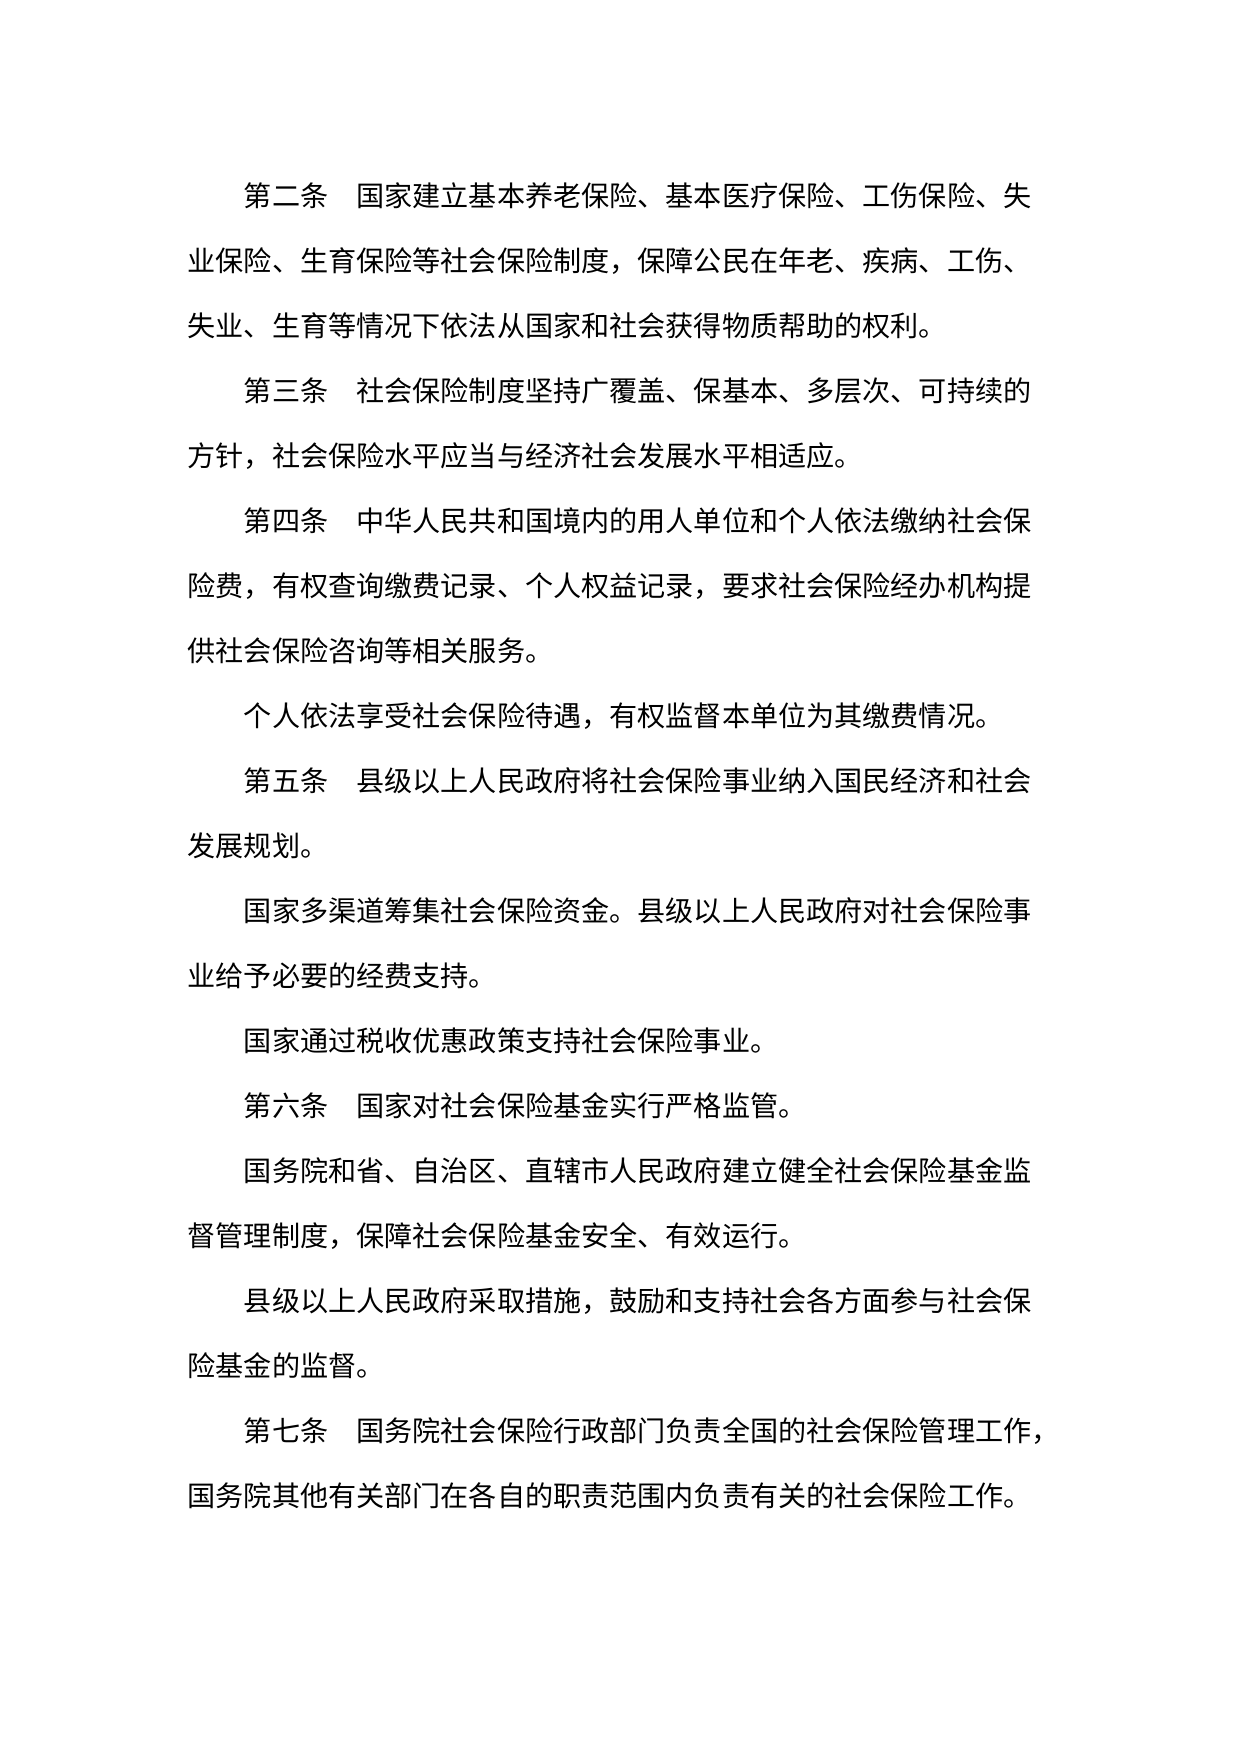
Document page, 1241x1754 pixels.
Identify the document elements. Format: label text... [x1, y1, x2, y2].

text 第七条 国务院社会保险行政部门负责全国的社会保险管理工作，国务院其他有关部门在各自的职责范围内负责有关的社会保险工作。 [187, 1397, 1053, 1527]
text 第四条 中华人民共和国境内的用人单位和个人依法缴纳社会保险费，有权查询缴费记录、个人权益记录，要求社会保险经办机构提供社会保险咨询等相关服务。 [187, 487, 1053, 682]
text 国家多渠道筹集社会保险资金。县级以上人民政府对社会保险事业给予必要的经费支持。 [187, 877, 1053, 1007]
text 国家通过税收优惠政策支持社会保险事业。 [187, 1007, 1053, 1072]
text 第二条 国家建立基本养老保险、基本医疗保险、工伤保险、失业保险、生育保险等社会保险制度，保障公民在年老、疾病、工伤、失业、生育等情况下依法从国家和社会获得物质帮助的权利。 [187, 162, 1053, 357]
text 县级以上人民政府采取措施，鼓励和支持社会各方面参与社会保险基金的监督。 [187, 1267, 1053, 1397]
text 第六条 国家对社会保险基金实行严格监管。 [187, 1072, 1053, 1137]
text 第五条 县级以上人民政府将社会保险事业纳入国民经济和社会发展规划。 [187, 747, 1053, 877]
text 个人依法享受社会保险待遇，有权监督本单位为其缴费情况。 [187, 682, 1053, 747]
text 国务院和省、自治区、直辖市人民政府建立健全社会保险基金监督管理制度，保障社会保险基金安全、有效运行。 [187, 1137, 1053, 1267]
text 第三条 社会保险制度坚持广覆盖、保基本、多层次、可持续的方针，社会保险水平应当与经济社会发展水平相适应。 [187, 357, 1053, 487]
